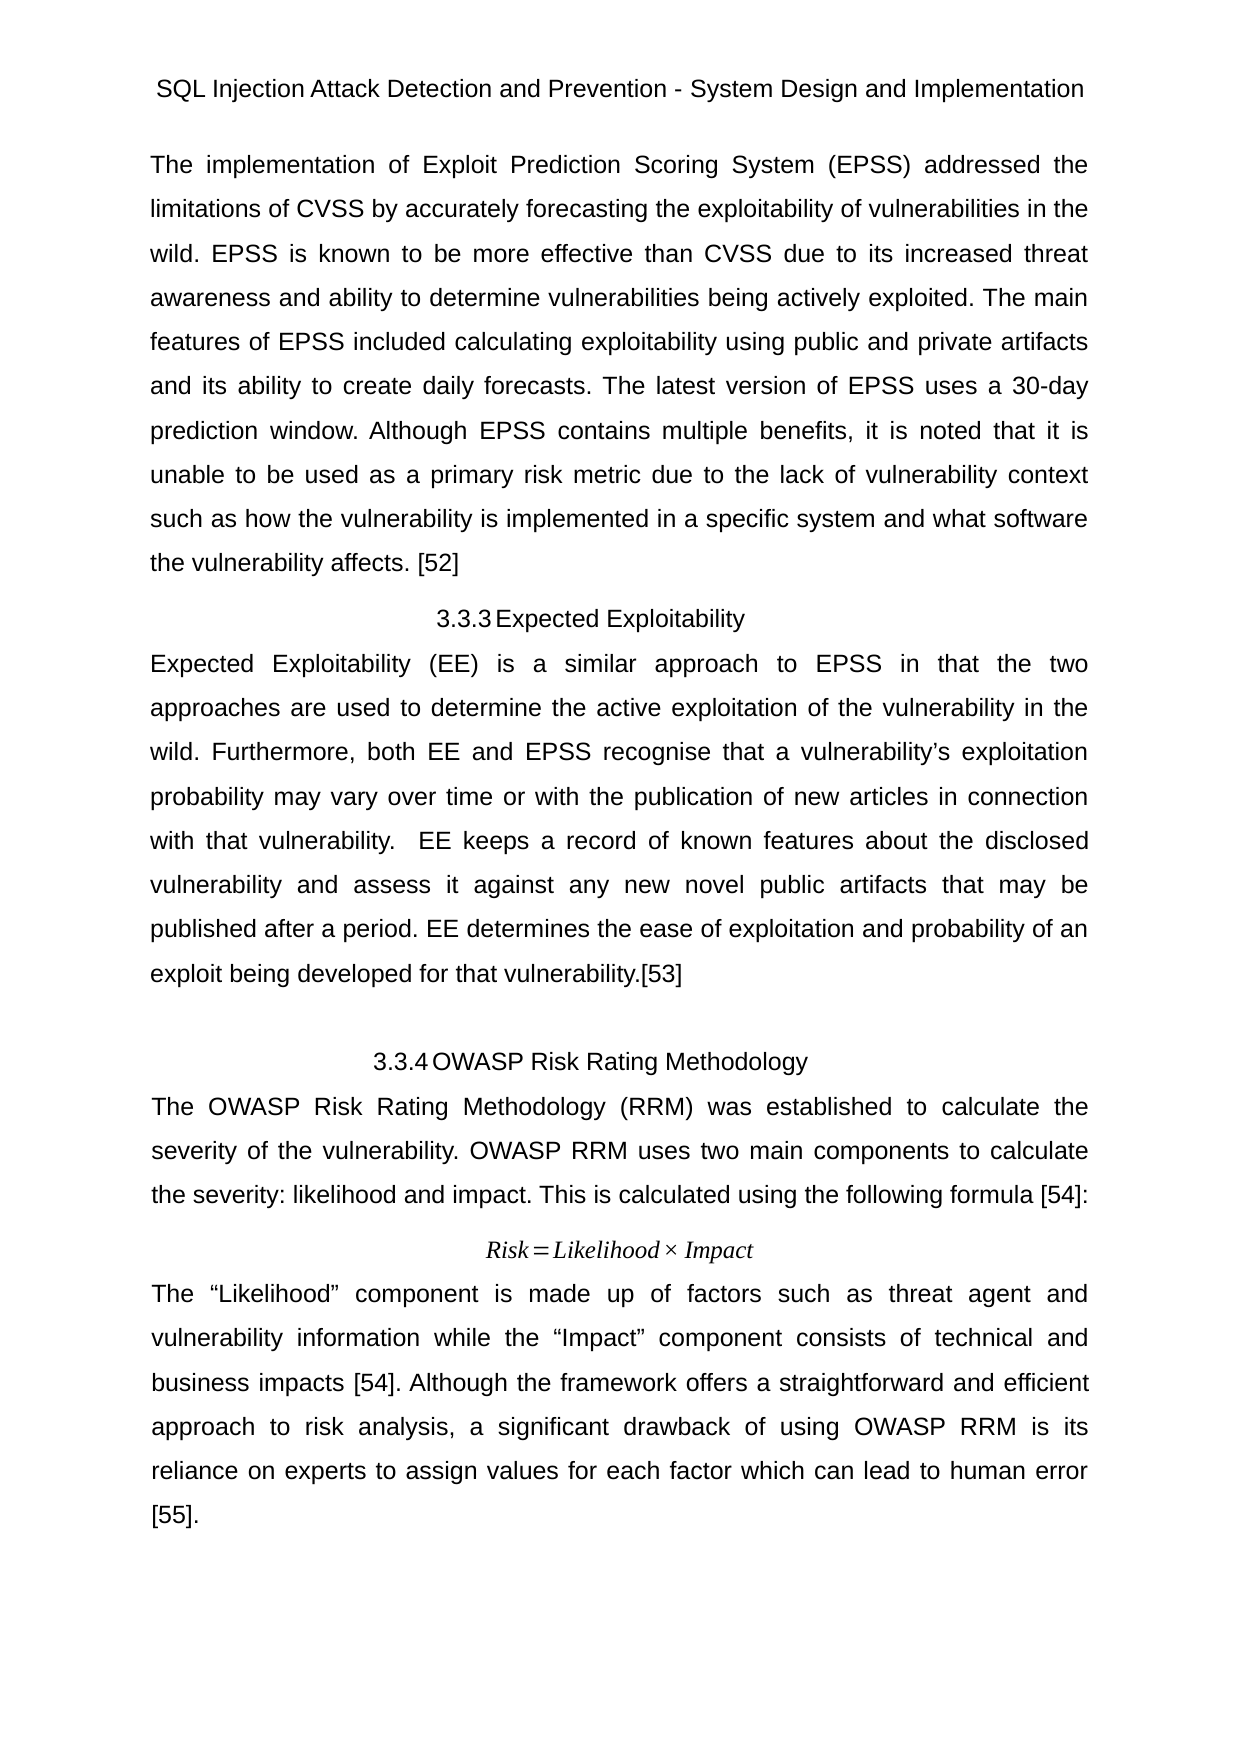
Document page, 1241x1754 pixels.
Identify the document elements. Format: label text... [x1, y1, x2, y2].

text The implementation of Exploit Prediction Scoring System (EPSS) addressed the limitations of CVSS by accurately forecasting the exploitability of vulnerabilities in the wild. EPSS is known to be more effective than CVSS due to its increased threat awareness and ability to determine vulnerabilities being actively exploited. The main features of EPSS included calculating exploitability using public and private artifacts and its ability to create daily forecasts. The latest version of EPSS uses a 30-day prediction window. Although EPSS contains multiple benefits, it is noted that it is unable to be used as a primary risk metric due to the lack of vulnerability context such as how the vulnerability is implemented in a specific system and what software the vulnerability affects. [52] [150, 150, 1090, 577]
list Expected Exploitability [91, 604, 1090, 633]
list Expected Exploitability (EE) is a similar approach to EPSS in that the two approaches are used to determine the active exploitation of the vulnerability in the wild. Furthermore, both EE and EPSS recognise that a vulnerability’s exploitation probability may vary over time or with the publication of new articles in connection with that vulnerability. EE keeps a record of known features about the disclosed vulnerability and assess it against any new novel public artifacts that may be published after a period. EE determines the ease of exploitation and probability of an exploit being developed for that vulnerability.[53] [150, 649, 1090, 987]
list The OWASP Risk Rating Methodology (RRM) was established to calculate the severity of the vulnerability. OWASP RRM uses two main components to calculate the severity: likelihood and impact. This is calculated using the following formula [54]: [151, 1091, 1090, 1209]
list OWASP Risk Rating Methodology [91, 1047, 1090, 1076]
list The “Likelihood” component is made up of factors such as threat agent and vulnerability information while the “Impact” component consists of technical and business impacts [54]. Although the framework offers a straightforward and efficient approach to risk analysis, a significant drawback of using OWASP RRM is its reliance on experts to assign values for each factor which can lead to human error [55]. [151, 1279, 1090, 1529]
